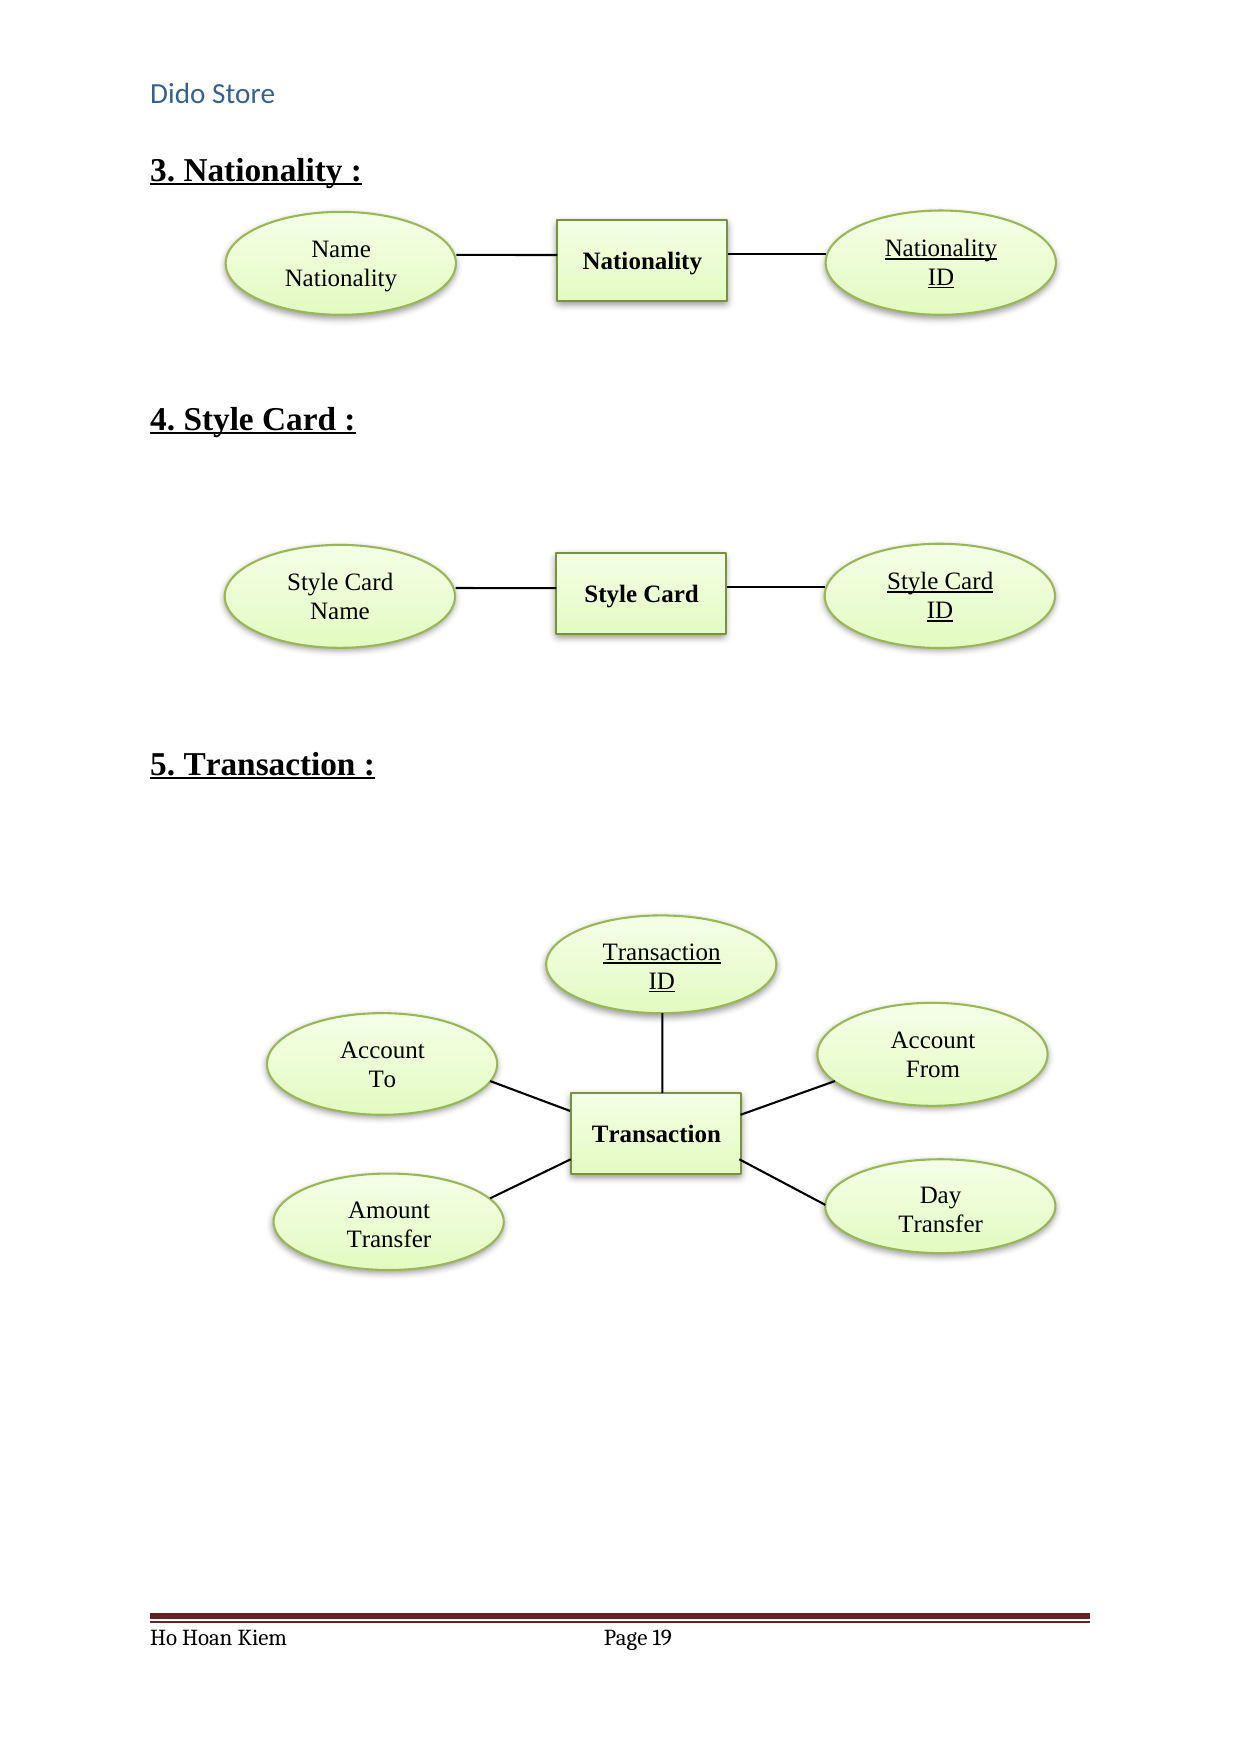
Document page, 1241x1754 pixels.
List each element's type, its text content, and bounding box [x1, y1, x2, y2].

text 4. Style Card : 5. Transaction : 6. News : [150, 399, 1090, 849]
text 2. Customer Information : 3. Nationality : [150, 150, 1090, 399]
